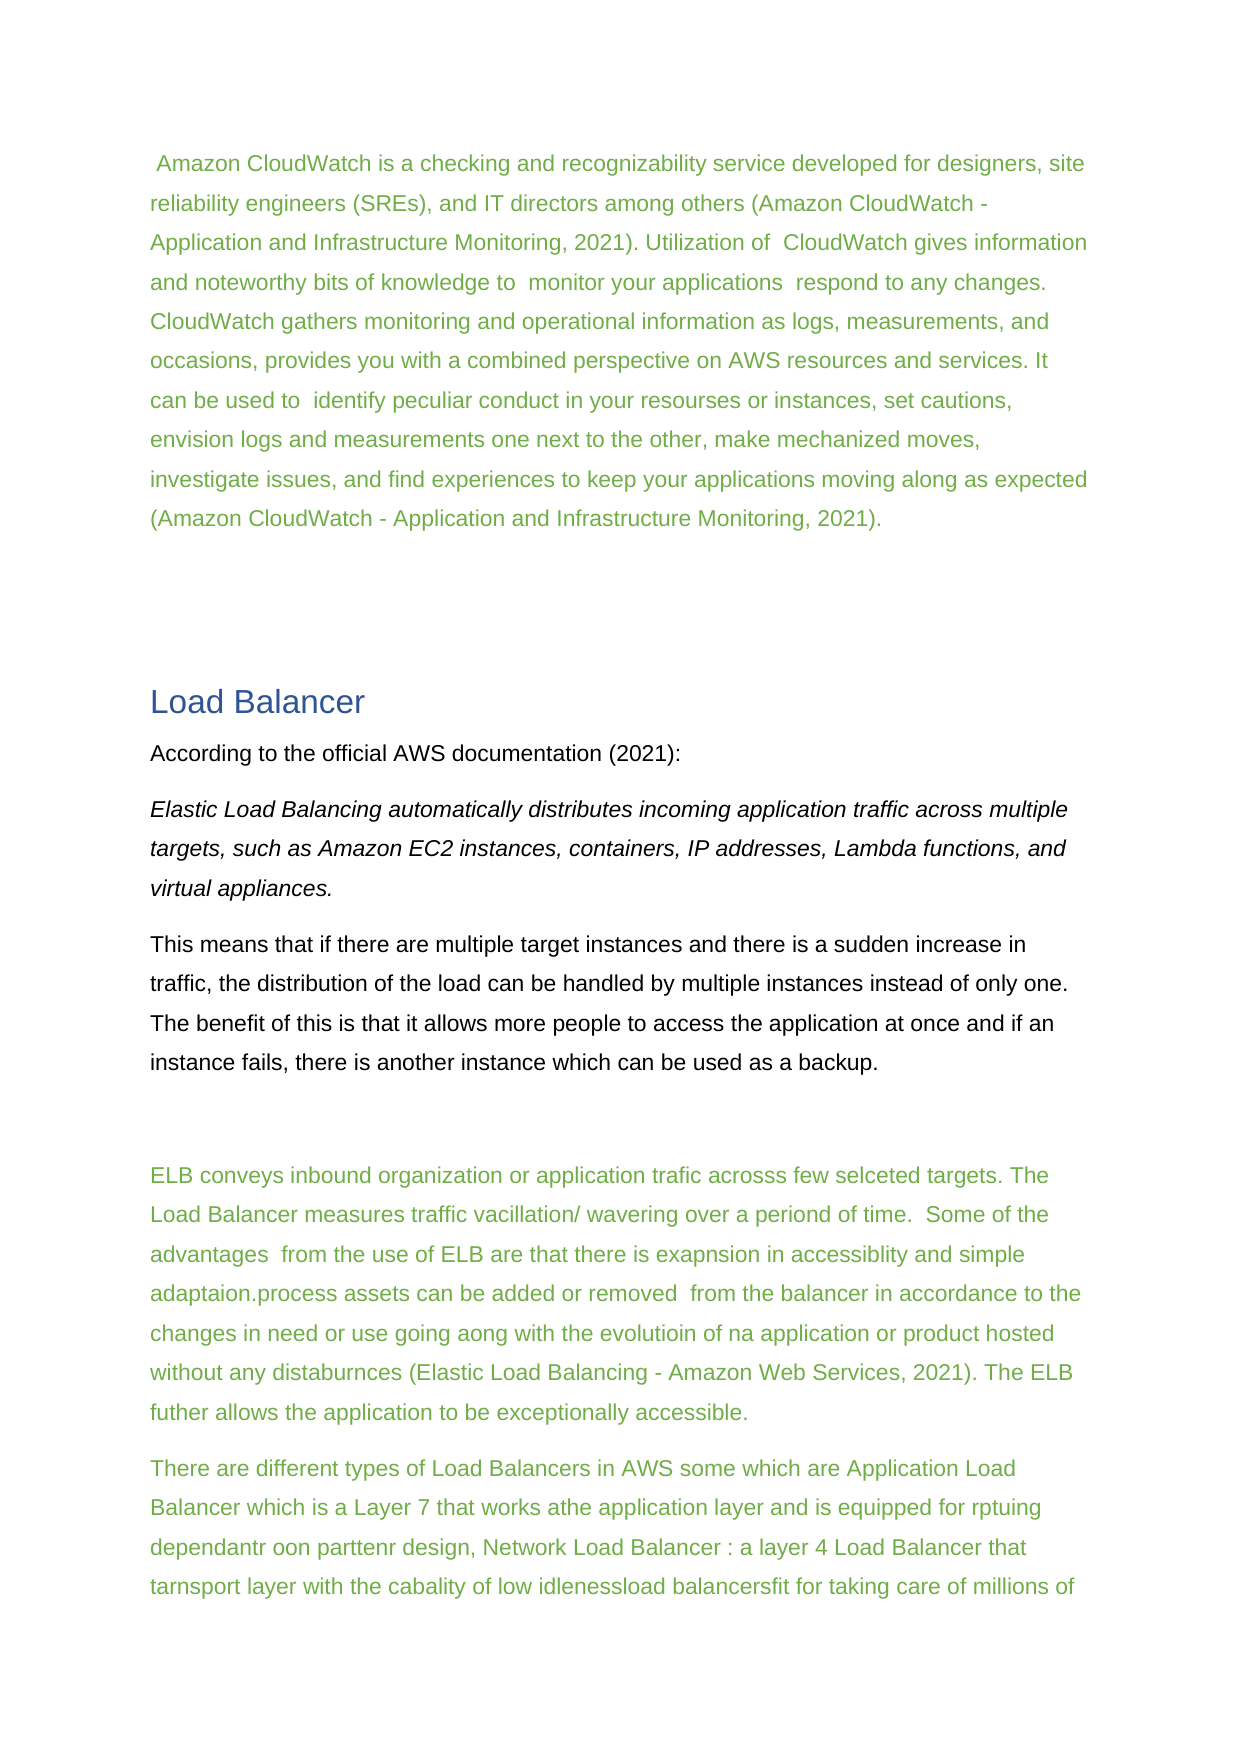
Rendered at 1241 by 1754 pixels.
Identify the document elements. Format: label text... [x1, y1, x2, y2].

text This means that if there are multiple target instances and there is a sudden increase in traffic, the distribution of the load can be handled by multiple instances instead of only one. The benefit of this is that it allows more people to access the application at once and if an instance fails, there is another instance which can be used as a backup. [150, 931, 1090, 1076]
text According to the official AWS documentation (2021): [150, 740, 1090, 766]
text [150, 1455, 1090, 1599]
text Amazon CloudWatch is a checking and recognizability service developed for designers, site reliability engineers (SREs), and IT directors among others (Amazon CloudWatch - Application and Infrastructure Monitoring, 2021). Utilization of CloudWatch gives information and noteworthy bits of knowledge to monitor your applications respond to any changes. CloudWatch gathers monitoring and operational information as logs, measurements, and occasions, provides you with a combined perspective on AWS resources and services. It can be used to identify peculiar conduct in your resourses or instances, set cautions, envision logs and measurements one next to the other, make mechanized moves, investigate issues, and find experiences to keep your applications moving along as expected (Amazon CloudWatch - Application and Infrastructure Monitoring, 2021). [150, 150, 1090, 532]
text Elastic Load Balancing automatically distributes incoming application traffic across multiple targets, such as Amazon EC2 instances, containers, IP addresses, Lambda functions, and virtual appliances. [150, 796, 1090, 901]
text Load Balancer [150, 682, 1090, 721]
text ELB conveys inbound organization or application trafic acrosss few selceted targets. The Load Balancer measures traffic vacillation/ wavering over a periond of time. Some of the advantages from the use of ELB are that there is exapnsion in accessiblity and simple adaptaion.process assets can be added or removed from the balancer in accordance to the changes in need or use going aong with the evolutioin of na application or product hosted without any distaburnces (Elastic Load Balancing - Amazon Web Services, 2021). The ELB futher allows the application to be exceptionally accessible. [150, 1162, 1090, 1425]
